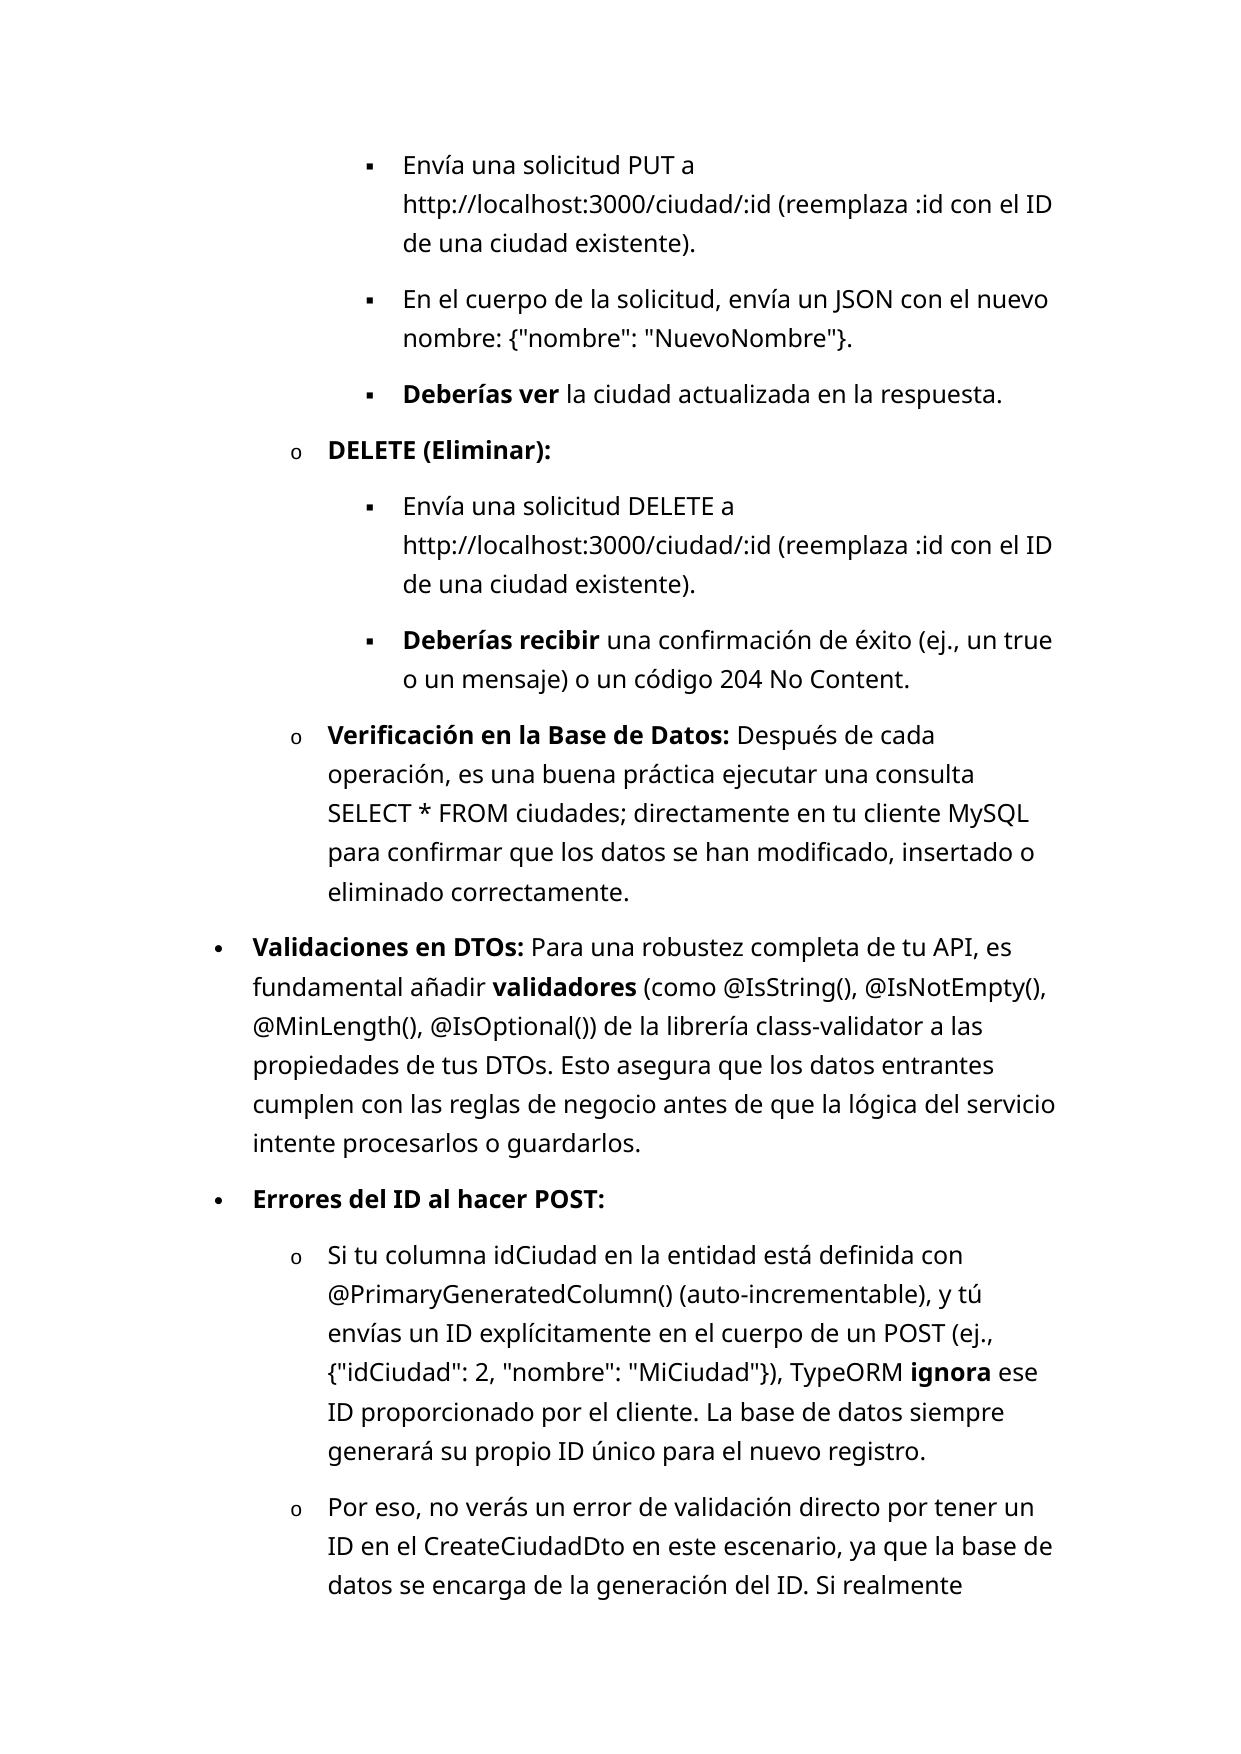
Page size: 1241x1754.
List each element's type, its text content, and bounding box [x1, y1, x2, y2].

list Deberías ver la ciudad actualizada en la respuesta. [365, 377, 1063, 411]
list Si tu columna idCiudad en la entidad está definida con @PrimaryGeneratedColumn() (auto-incrementable), y tú envías un ID explícitamente en el cuerpo de un POST (ej., {"idCiudad": 2, "nombre": "MiCiudad"}), TypeORM ignora ese ID proporcionado por el cliente. La base de datos siempre generará su propio ID único para el nuevo registro. [290, 1238, 1063, 1467]
list Errores del ID al hacer POST: [215, 1182, 1063, 1216]
list Envía una solicitud DELETE a http://localhost:3000/ciudad/:id (reemplaza :id con el ID de una ciudad existente). [365, 488, 1063, 601]
list Validaciones en DTOs: Para una robustez completa de tu API, es fundamental añadir validadores (como @IsString(), @IsNotEmpty(), @MinLength(), @IsOptional()) de la librería class-validator a las propiedades de tus DTOs. Esto asegura que los datos entrantes cumplen con las reglas de negocio antes de que la lógica del servicio intente procesarlos o guardarlos. [215, 930, 1063, 1160]
list En el cuerpo de la solicitud, envía un JSON con el nuevo nombre: {"nombre": "NuevoNombre"}. [365, 282, 1063, 355]
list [290, 1489, 1063, 1602]
list DELETE (Eliminar): [290, 433, 1063, 467]
list Deberías recibir una confirmación de éxito (ej., un true o un mensaje) o un código 204 No Content. [365, 623, 1063, 696]
list Verificación en la Base de Datos: Después de cada operación, es una buena práctica ejecutar una consulta SELECT * FROM ciudades; directamente en tu cliente MySQL para confirmar que los datos se han modificado, insertado o eliminado correctamente. [290, 718, 1063, 908]
list Envía una solicitud PUT a http://localhost:3000/ciudad/:id (reemplaza :id con el ID de una ciudad existente). [365, 148, 1063, 260]
